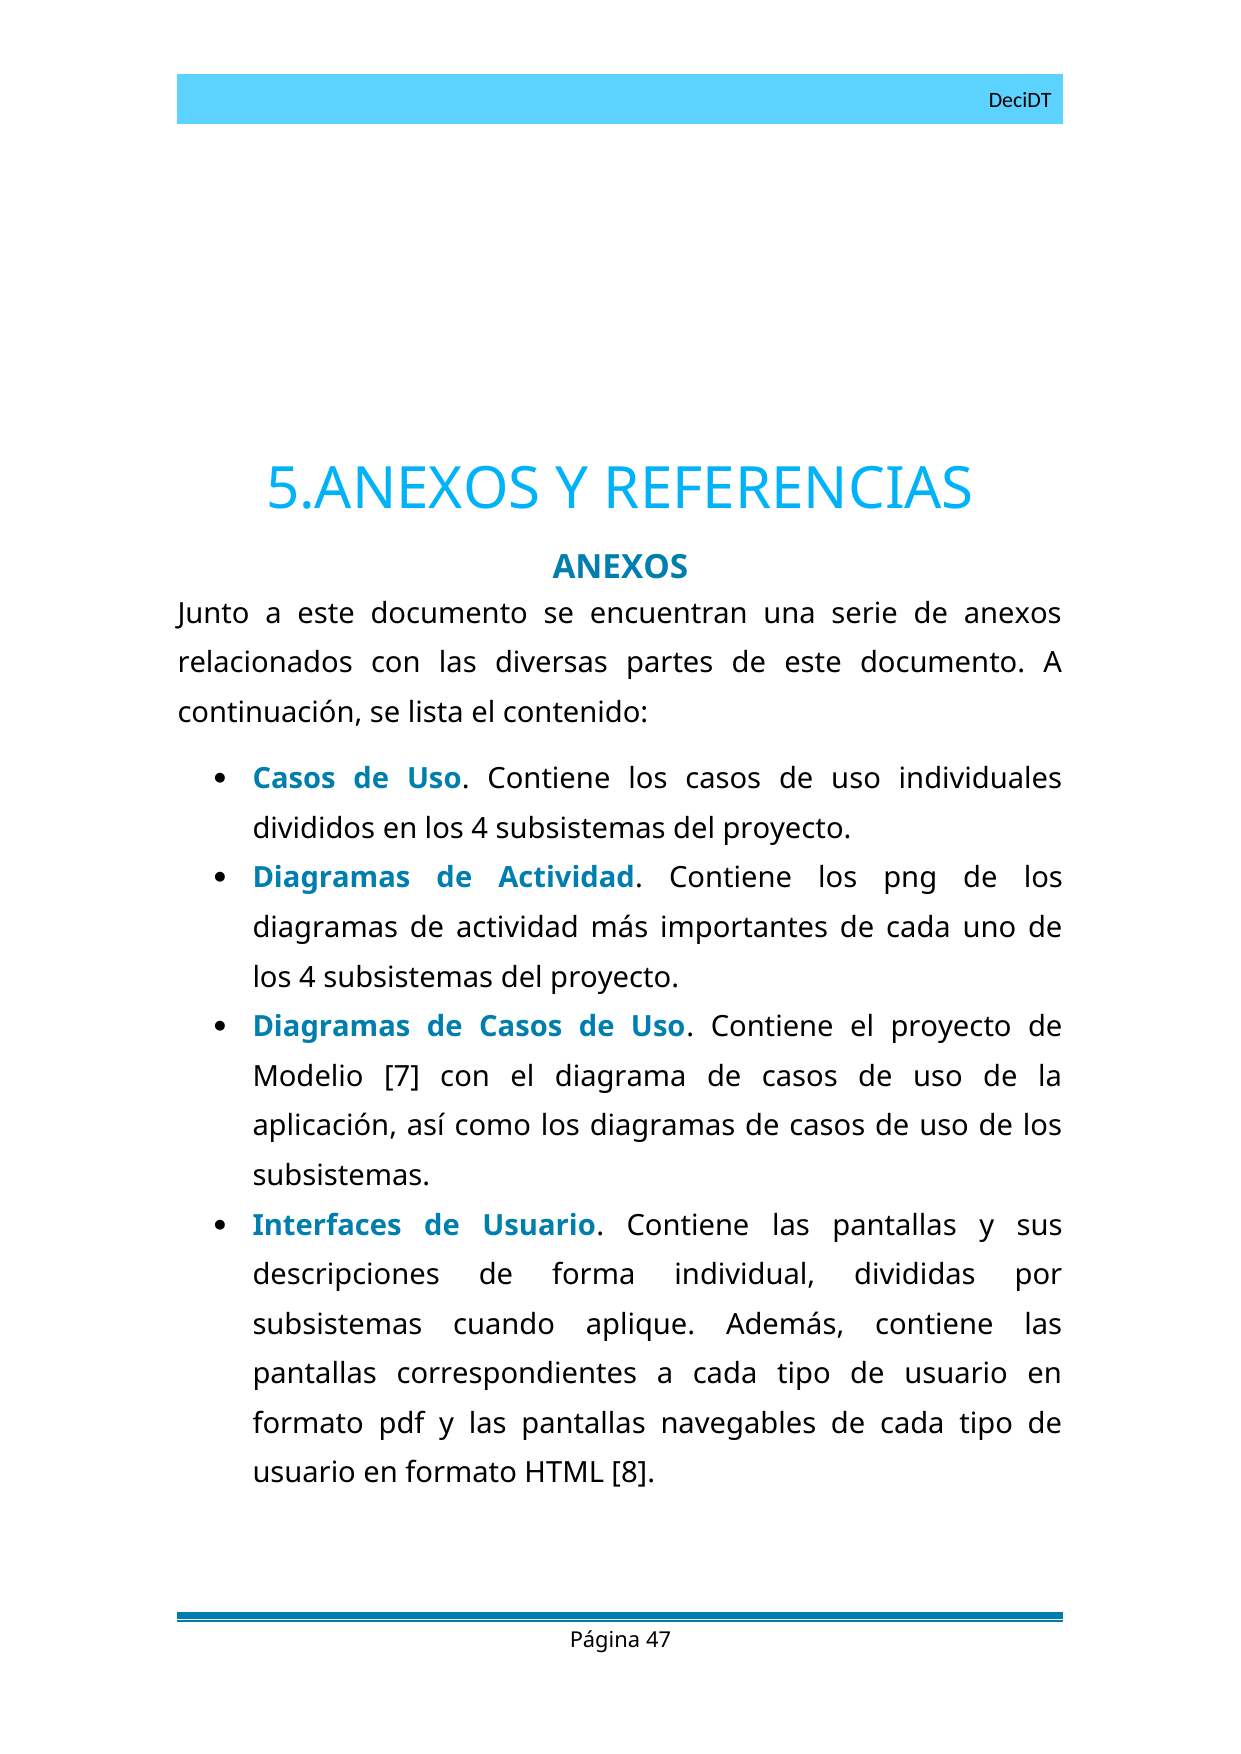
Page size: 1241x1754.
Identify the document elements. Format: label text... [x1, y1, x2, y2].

subtitle ANEXOS [177, 542, 1063, 588]
list Casos de Uso. Contiene los casos de uso individuales divididos en los 4 subsistemas del proyecto. [215, 757, 1063, 847]
list Diagramas de Actividad. Contiene los png de los diagramas de actividad más importantes de cada uno de los 4 subsistemas del proyecto. [215, 857, 1063, 996]
list Interfaces de Usuario. Contiene las pantallas y sus descripciones de forma individual, divididas por subsistemas cuando aplique. Además, contiene las pantallas correspondientes a cada tipo de usuario en formato pdf y las pantallas navegables de cada tipo de usuario en formato HTML [8]. [215, 1204, 1063, 1491]
text Junto a este documento se encuentran una serie de anexos relacionados con las diversas partes de este documento. A continuación, se lista el contenido: [177, 592, 1063, 731]
subtitle 5.ANEXOS Y REFERENCIAS [177, 446, 1063, 526]
list Diagramas de Casos de Uso. Contiene el proyecto de Modelio [7] con el diagrama de casos de uso de la aplicación, así como los diagramas de casos de uso de los subsistemas. [215, 1005, 1063, 1194]
